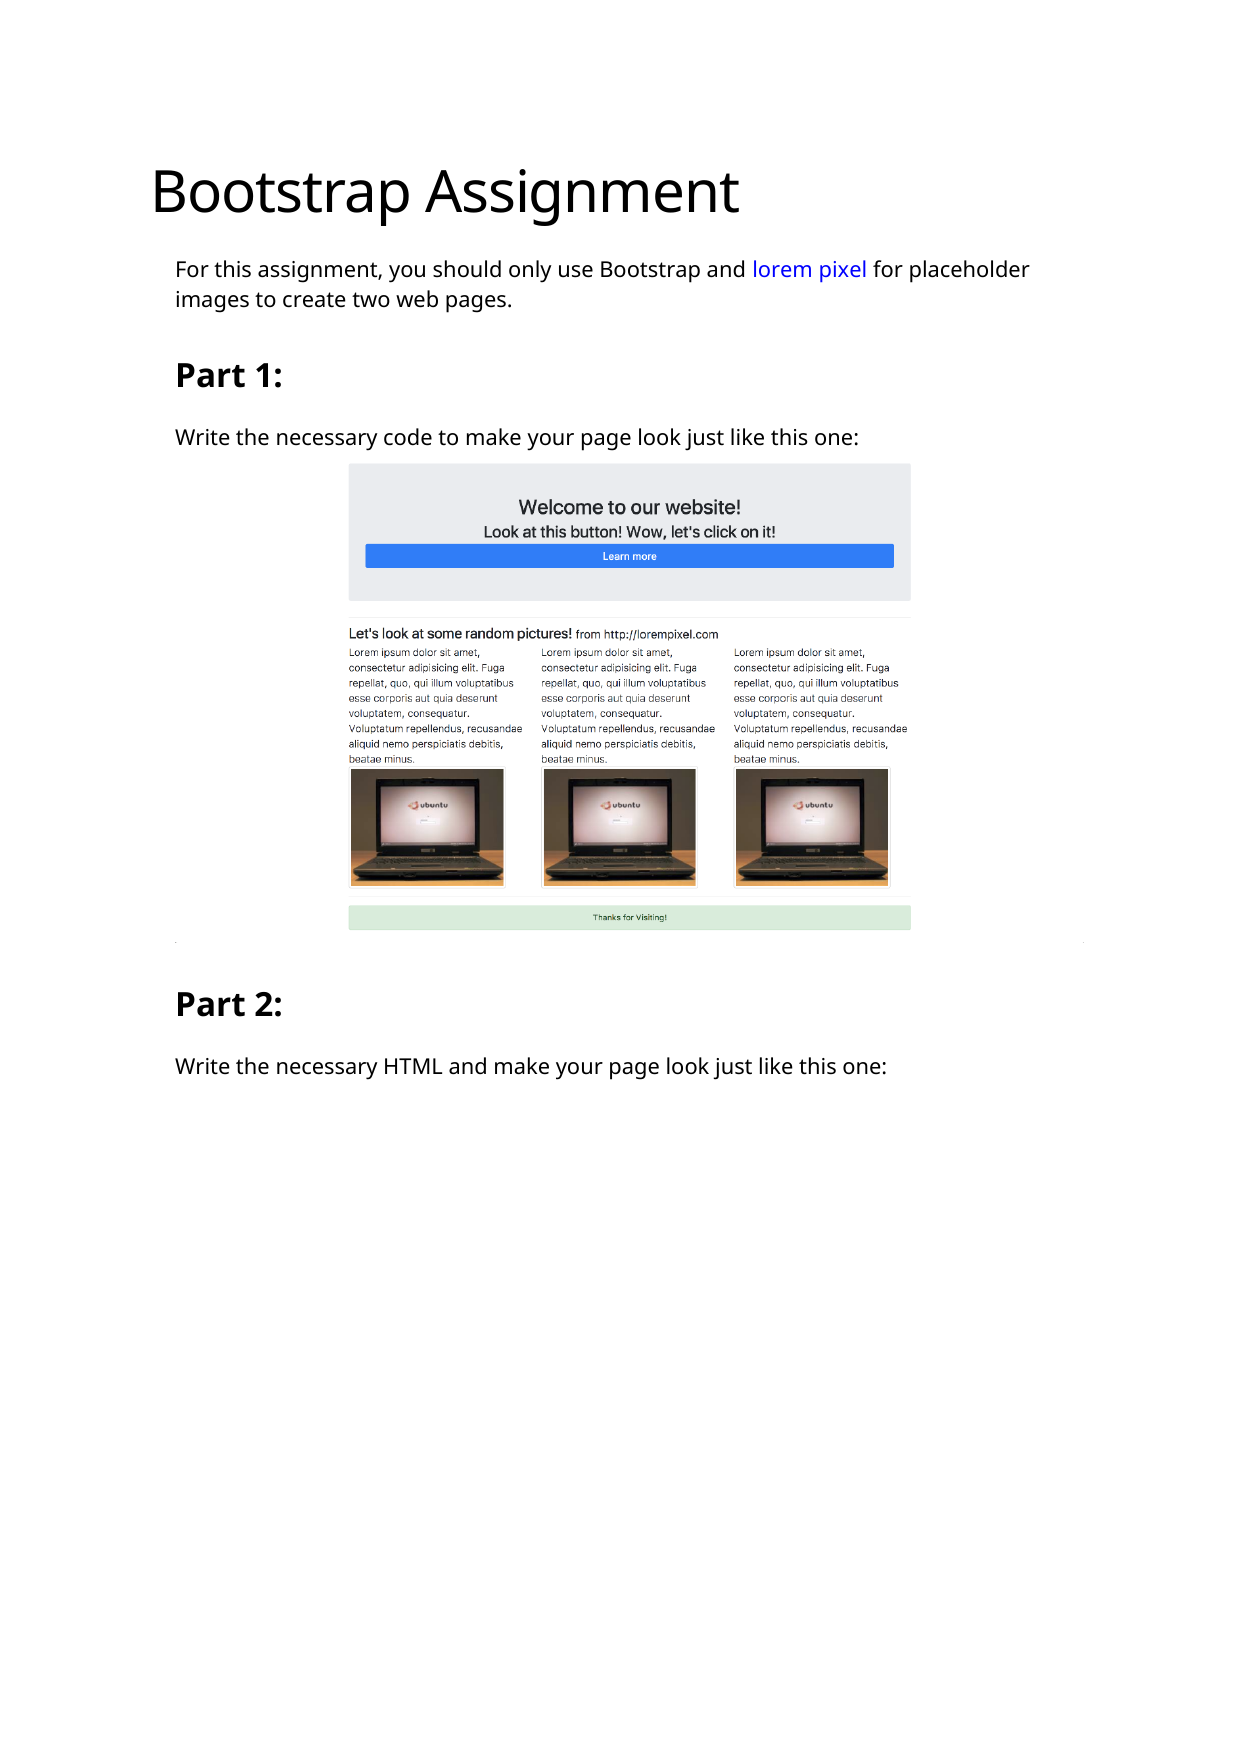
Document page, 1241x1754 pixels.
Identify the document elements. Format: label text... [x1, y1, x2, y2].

picture [175, 451, 1084, 943]
table_header For this assignment, you should only use Bootstrap and lorem pixel for placeholder images to create two web pages. Part 1: Write the necessary code to make your page look just like this one: Part 2: Write the necessary HTML and make your page look just like this one: [150, 230, 1090, 1106]
title Bootstrap Assignment [150, 150, 1090, 229]
